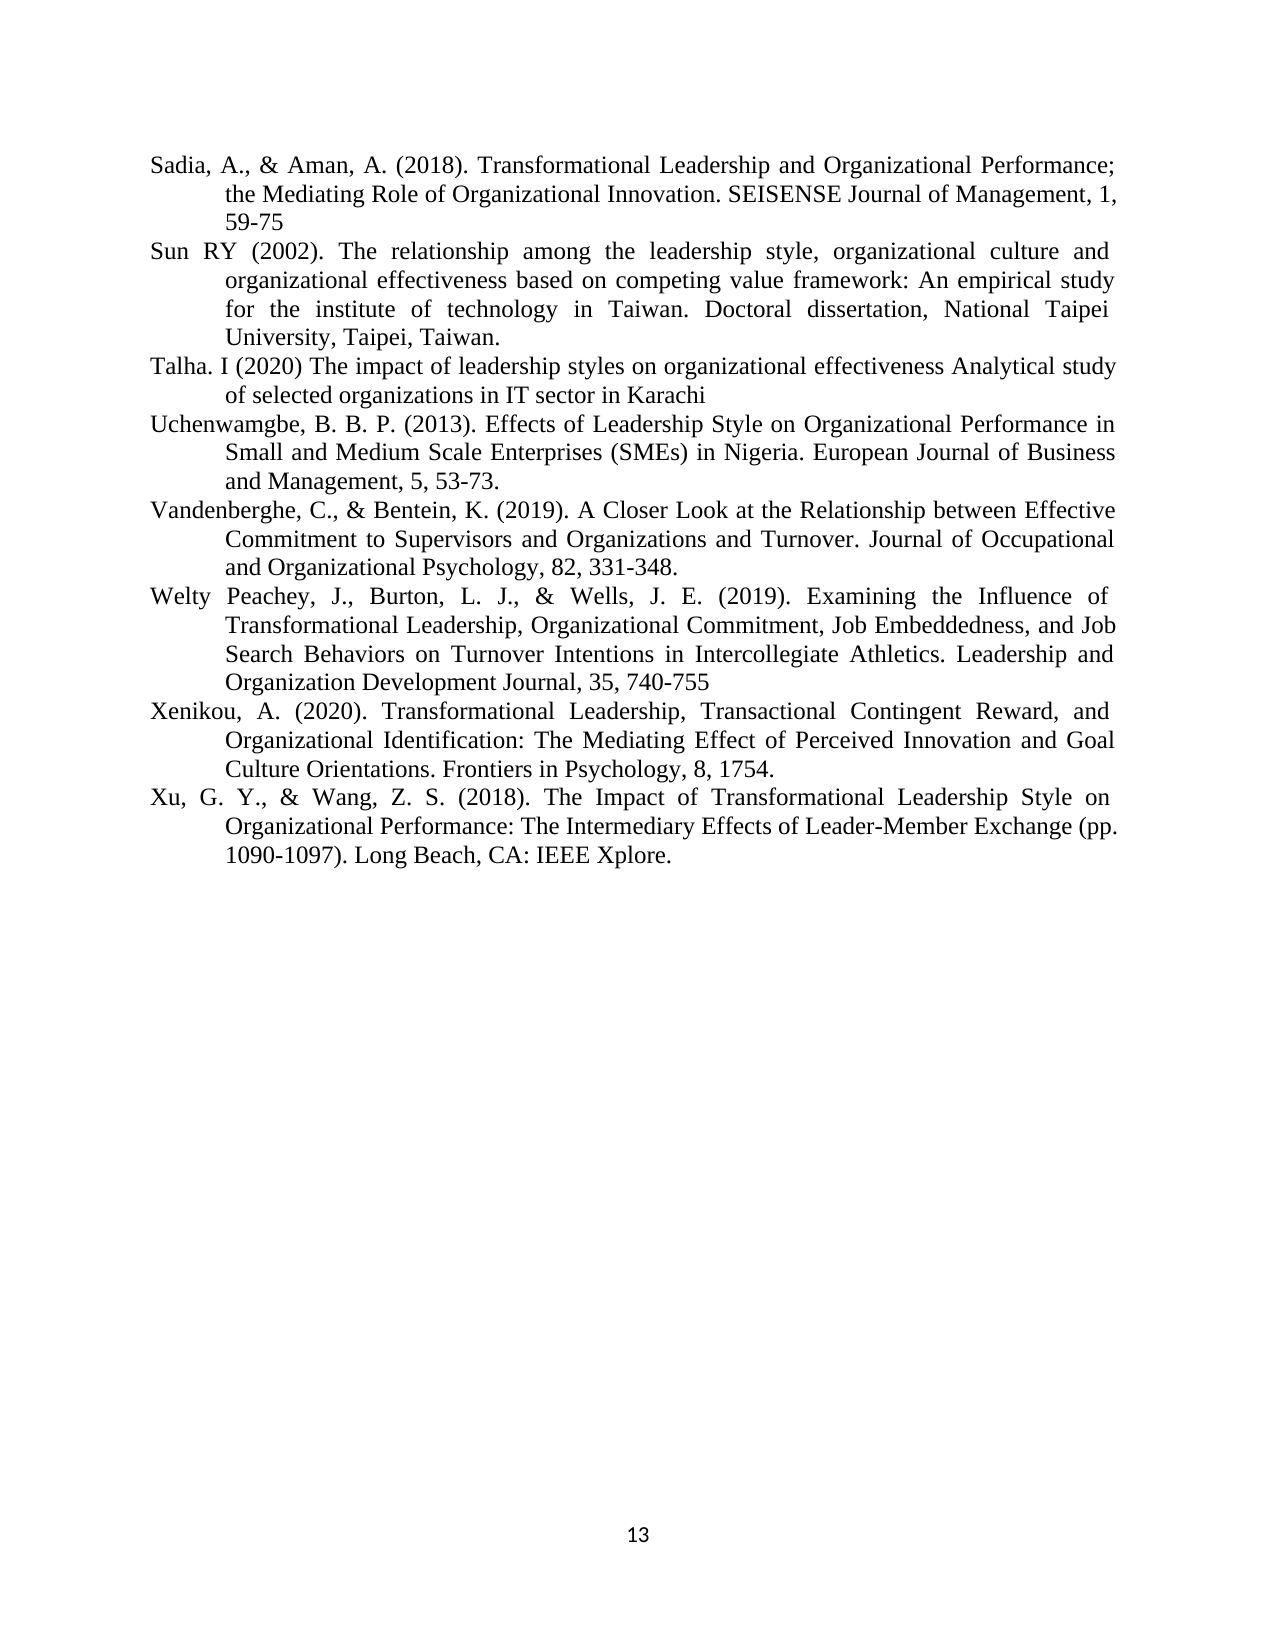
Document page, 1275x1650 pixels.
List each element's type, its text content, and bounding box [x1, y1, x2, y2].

text Welty Peachey, J., Burton, L. J., & Wells, J. E. (2019). Examining the Influence of Transformational Leadership, Organizational Commitment, Job Embeddedness, and Job Search Behaviors on Turnover Intentions in Intercollegiate Athletics. Leadership and Organization Development Journal, 35, 740-755 [150, 581, 1125, 696]
text Uchenwamgbe, B. B. P. (2013). Effects of Leadership Style on Organizational Performance in Small and Medium Scale Enterprises (SMEs) in Nigeria. European Journal of Business and Management, 5, 53-73. [150, 409, 1125, 495]
text Talha. I (2020) The impact of leadership styles on organizational effectiveness Analytical study of selected organizations in IT sector in Karachi [150, 351, 1125, 409]
text Sadia, A., & Aman, A. (2018). Transformational Leadership and Organizational Performance; the Mediating Role of Organizational Innovation. SEISENSE Journal of Management, 1, 59-75 [150, 150, 1125, 236]
text Xenikou, A. (2020). Transformational Leadership, Transactional Contingent Reward, and Organizational Identification: The Mediating Effect of Perceived Innovation and Goal Culture Orientations. Frontiers in Psychology, 8, 1754. [150, 696, 1125, 782]
text Xu, G. Y., & Wang, Z. S. (2018). The Impact of Transformational Leadership Style on Organizational Performance: The Intermediary Effects of Leader-Member Exchange (pp. 1090-1097). Long Beach, CA: IEEE Xplore. [150, 782, 1125, 869]
text Vandenberghe, C., & Bentein, K. (2019). A Closer Look at the Relationship between Effective Commitment to Supervisors and Organizations and Turnover. Journal of Occupational and Organizational Psychology, 82, 331-348. [150, 495, 1125, 581]
text Sun RY (2002). The relationship among the leadership style, organizational culture and organizational effectiveness based on competing value framework: An empirical study for the institute of technology in Taiwan. Doctoral dissertation, National Taipei University, Taipei, Taiwan. [150, 236, 1125, 351]
